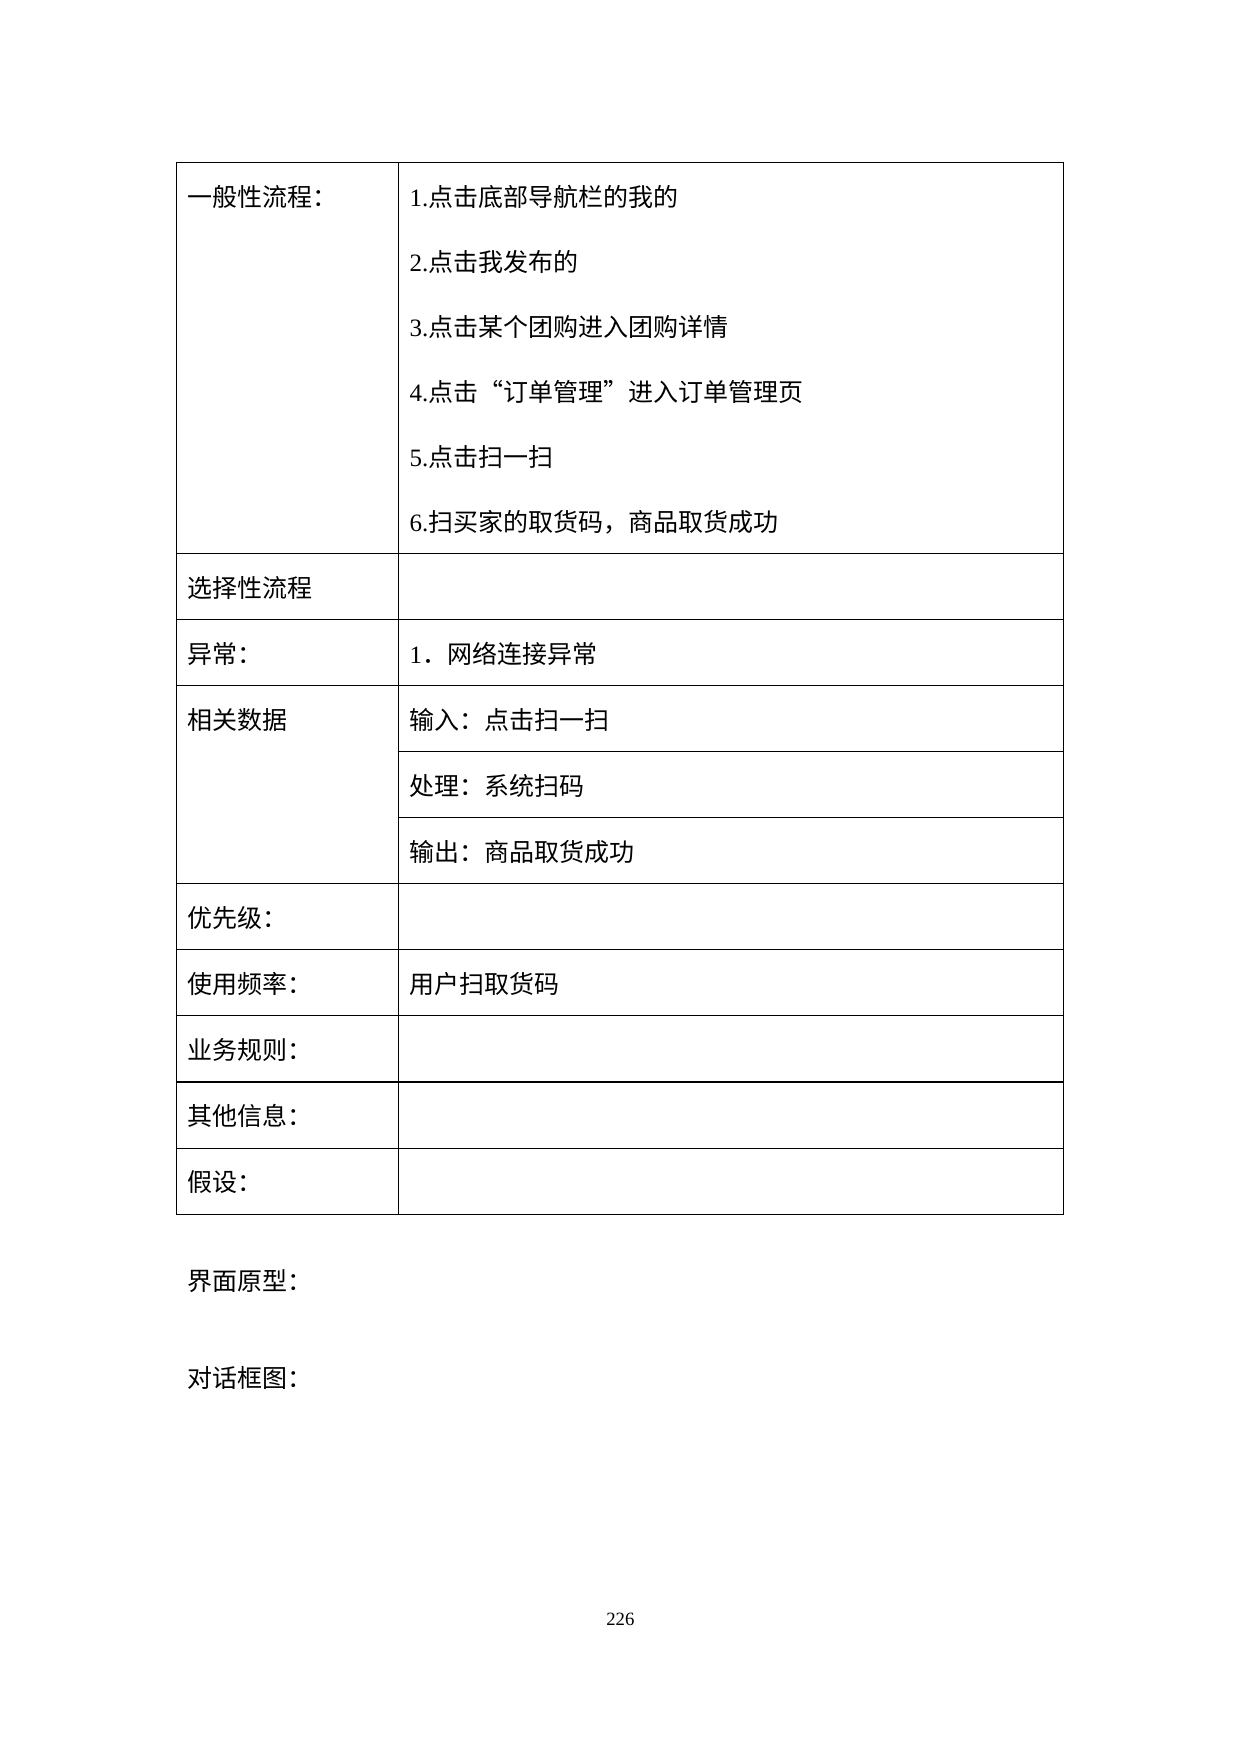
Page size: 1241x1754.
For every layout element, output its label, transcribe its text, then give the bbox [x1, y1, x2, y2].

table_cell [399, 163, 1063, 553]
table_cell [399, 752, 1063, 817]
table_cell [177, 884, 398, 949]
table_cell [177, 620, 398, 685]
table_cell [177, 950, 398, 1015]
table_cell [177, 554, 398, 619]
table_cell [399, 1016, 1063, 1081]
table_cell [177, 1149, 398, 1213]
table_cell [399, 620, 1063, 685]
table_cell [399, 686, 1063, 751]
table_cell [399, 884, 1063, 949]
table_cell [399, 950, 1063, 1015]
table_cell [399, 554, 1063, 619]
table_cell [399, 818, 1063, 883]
text 界面原型： [187, 1247, 1053, 1312]
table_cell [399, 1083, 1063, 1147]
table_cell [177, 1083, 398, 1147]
text 对话框图： [187, 1344, 1053, 1409]
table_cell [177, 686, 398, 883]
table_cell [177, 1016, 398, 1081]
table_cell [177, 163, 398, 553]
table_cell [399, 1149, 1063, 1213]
